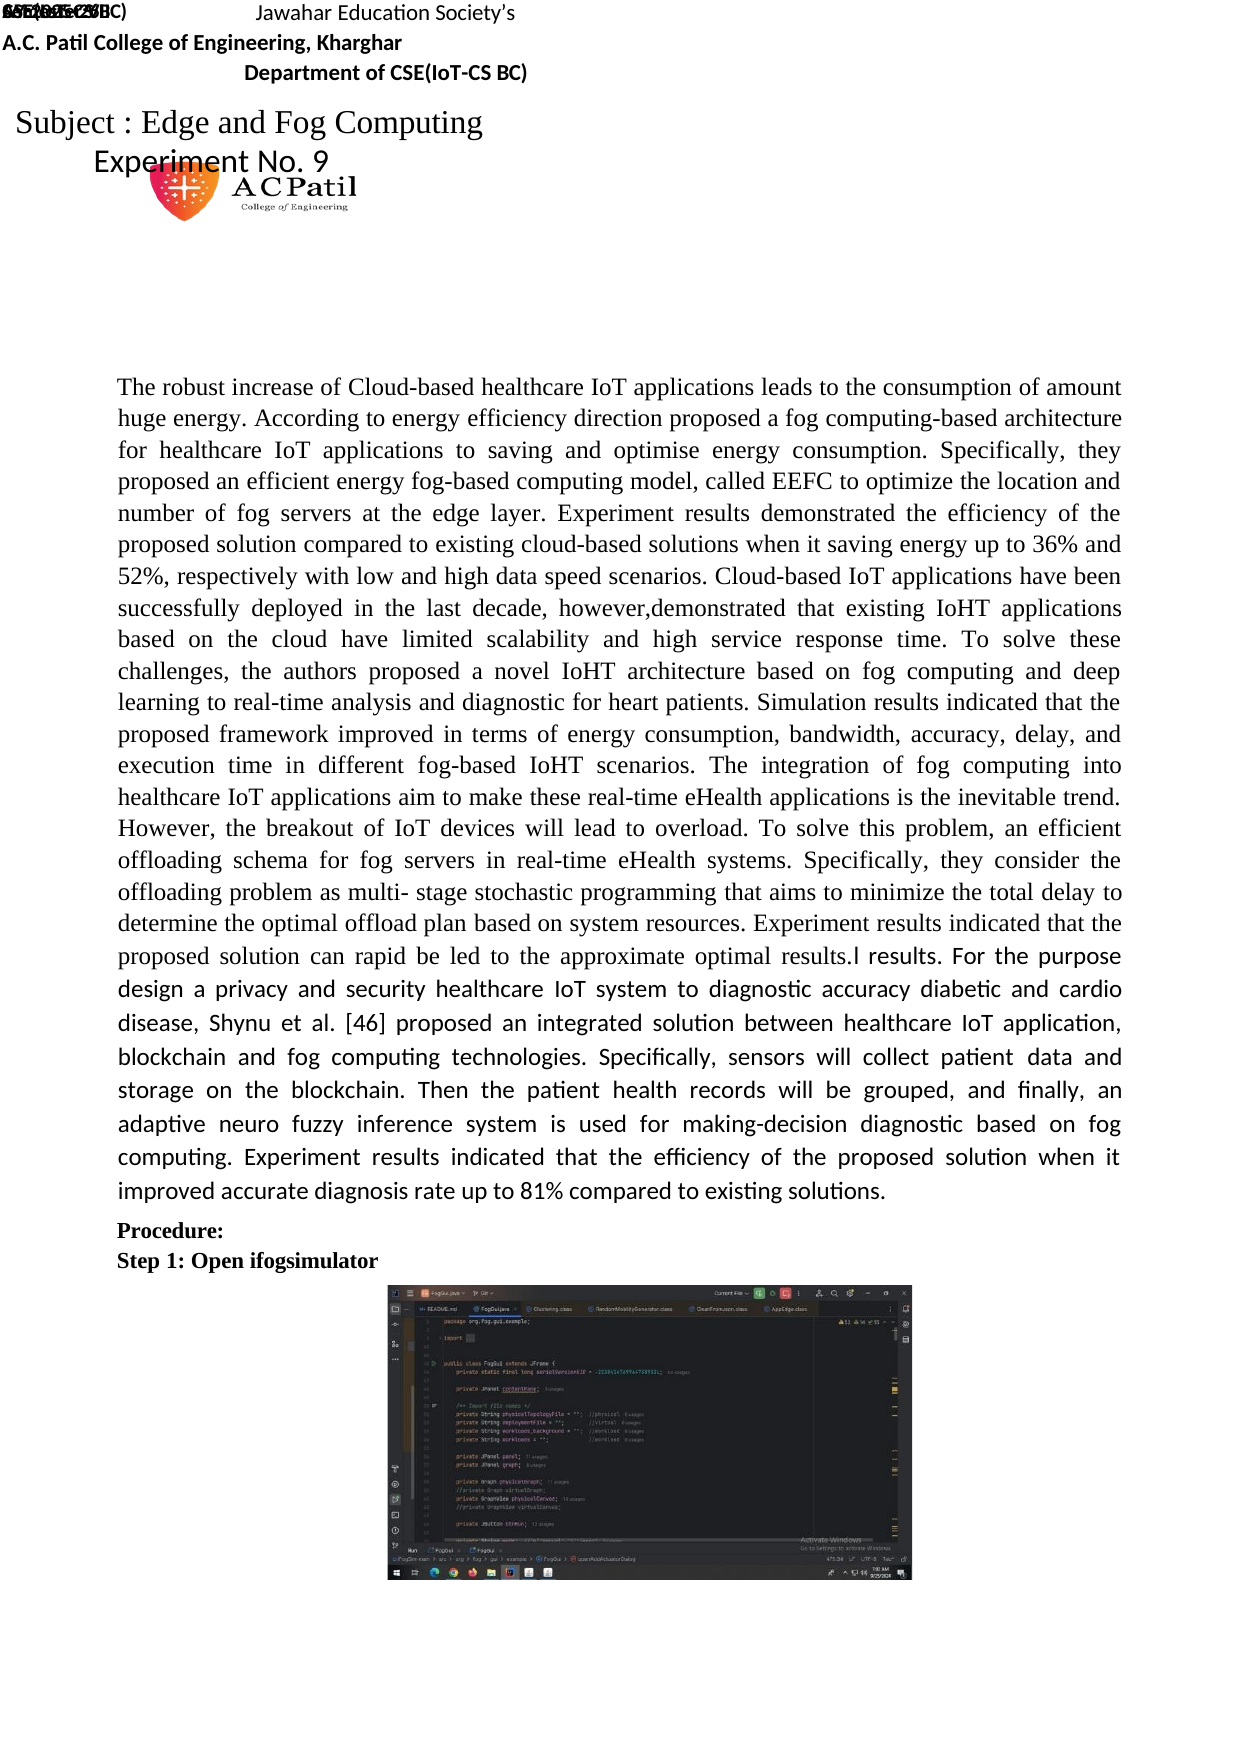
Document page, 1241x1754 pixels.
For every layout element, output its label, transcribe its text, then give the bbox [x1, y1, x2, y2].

text Procedure: [117, 1217, 1137, 1244]
picture [282, 161, 291, 170]
picture [149, 161, 357, 223]
text The robust increase of Cloud-based healthcare IoT applications leads to the consumption of amount huge energy. According to energy efficiency direction proposed a fog computing-based architecture for healthcare IoT applications to saving and optimise energy consumption. Specifically, they proposed an efficient energy fog-based computing model, called EEFC to optimize the location and number of fog servers at the edge layer. Experiment results demonstrated the efficiency of the proposed solution compared to existing cloud-based solutions when it saving energy up to 36% and 52%, respectively with low and high data speed scenarios. Cloud-based IoT applications have been successfully deployed in the last decade, however,demonstrated that existing IoHT applications based on the cloud have limited scalability and high service response time. To solve these challenges, the authors proposed a novel IoHT architecture based on fog computing and deep learning to real-time analysis and diagnostic for heart patients. Simulation results indicated that the proposed framework improved in terms of energy consumption, bandwidth, accuracy, delay, and execution time in different fog-based IoHT scenarios. The integration of fog computing into healthcare IoT applications aim to make these real-time eHealth applications is the inevitable trend. However, the breakout of IoT devices will lead to overload. To solve this problem, an efficient offloading schema for fog servers in real-time eHealth systems. Specifically, they consider the offloading problem as multi- stage stochastic programming that aims to minimize the total delay to determine the optimal offload plan based on system resources. Experiment results indicated that the proposed solution can rapid be led to the approximate optimal results.l results. For the purpose design a privacy and security healthcare IoT system to diagnostic accuracy diabetic and cardio disease, Shynu et al. [46] proposed an integrated solution between healthcare IoT application, blockchain and fog computing technologies. Specifically, sensors will collect patient data and storage on the blockchain. Then the patient health records will be grouped, and finally, an adaptive neuro fuzzy inference system is used for making-decision diagnostic based on fog computing. Experiment results indicated that the efficiency of the proposed solution when it improved accurate diagnosis rate up to 81% compared to existing solutions. [117, 372, 1122, 1205]
text Step 1: Open ifogsimulator [117, 1247, 1137, 1274]
picture [387, 1285, 913, 1580]
